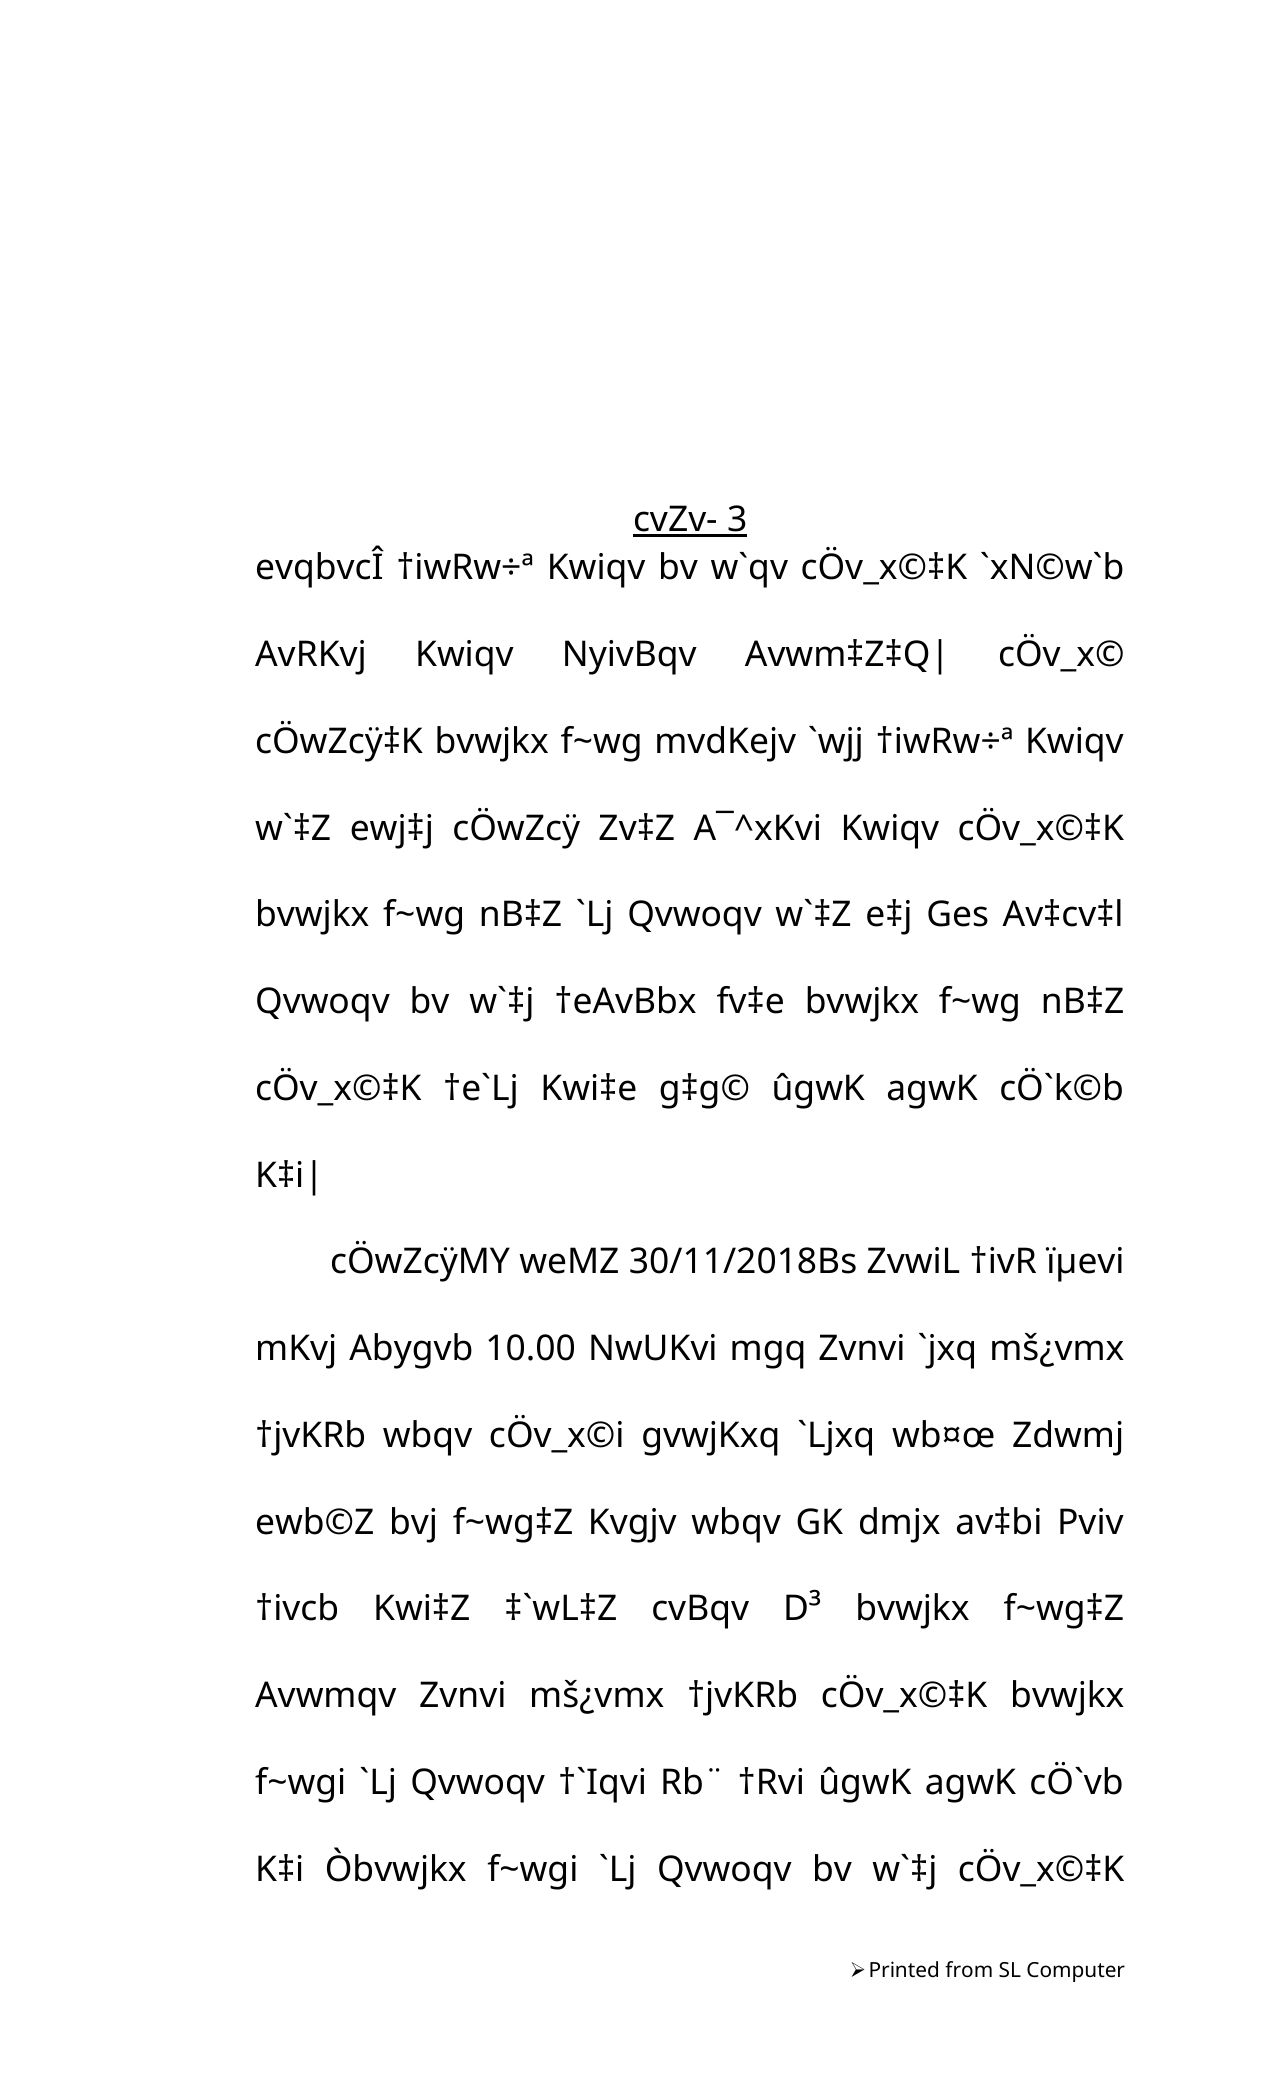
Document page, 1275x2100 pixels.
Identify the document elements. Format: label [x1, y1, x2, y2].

text [255, 1236, 1125, 1891]
text [255, 542, 1125, 1197]
